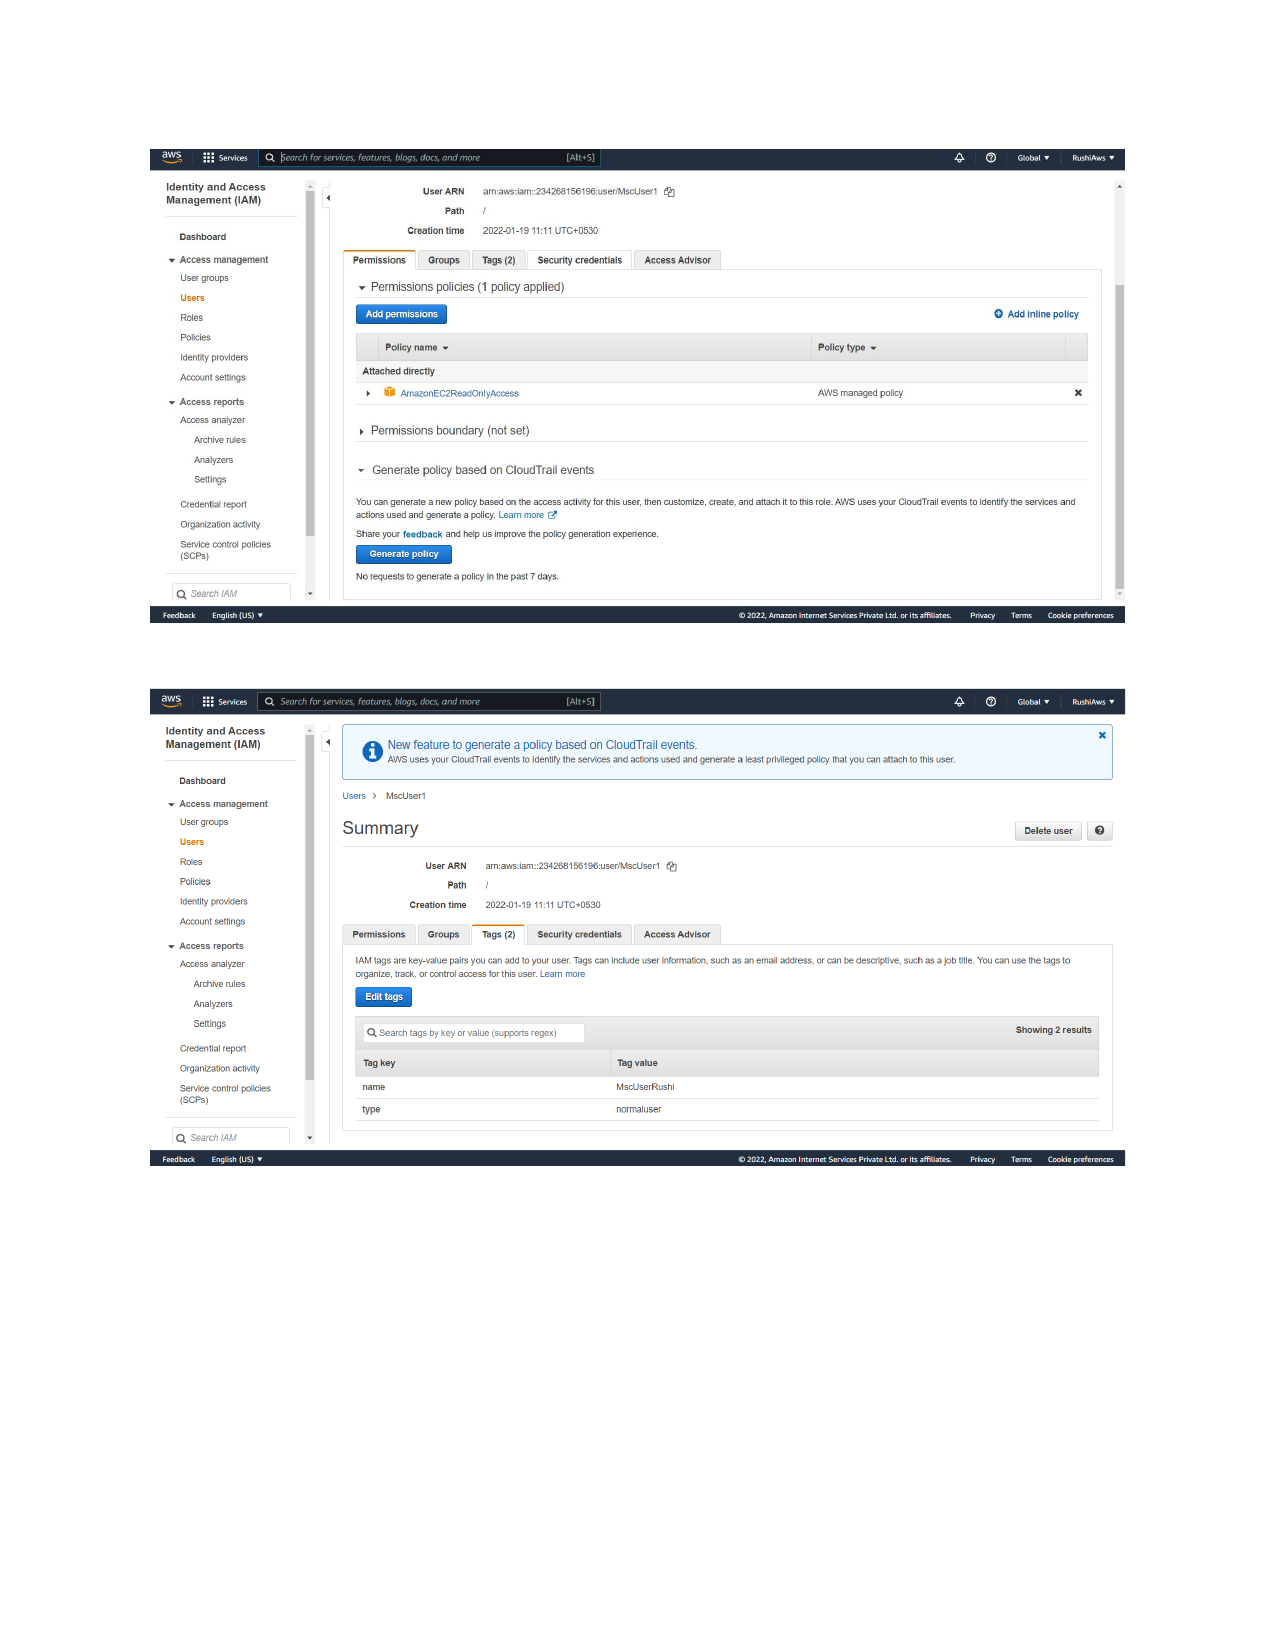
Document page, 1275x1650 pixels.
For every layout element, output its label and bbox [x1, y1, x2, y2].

picture [150, 688, 1125, 1166]
picture [150, 149, 1125, 623]
